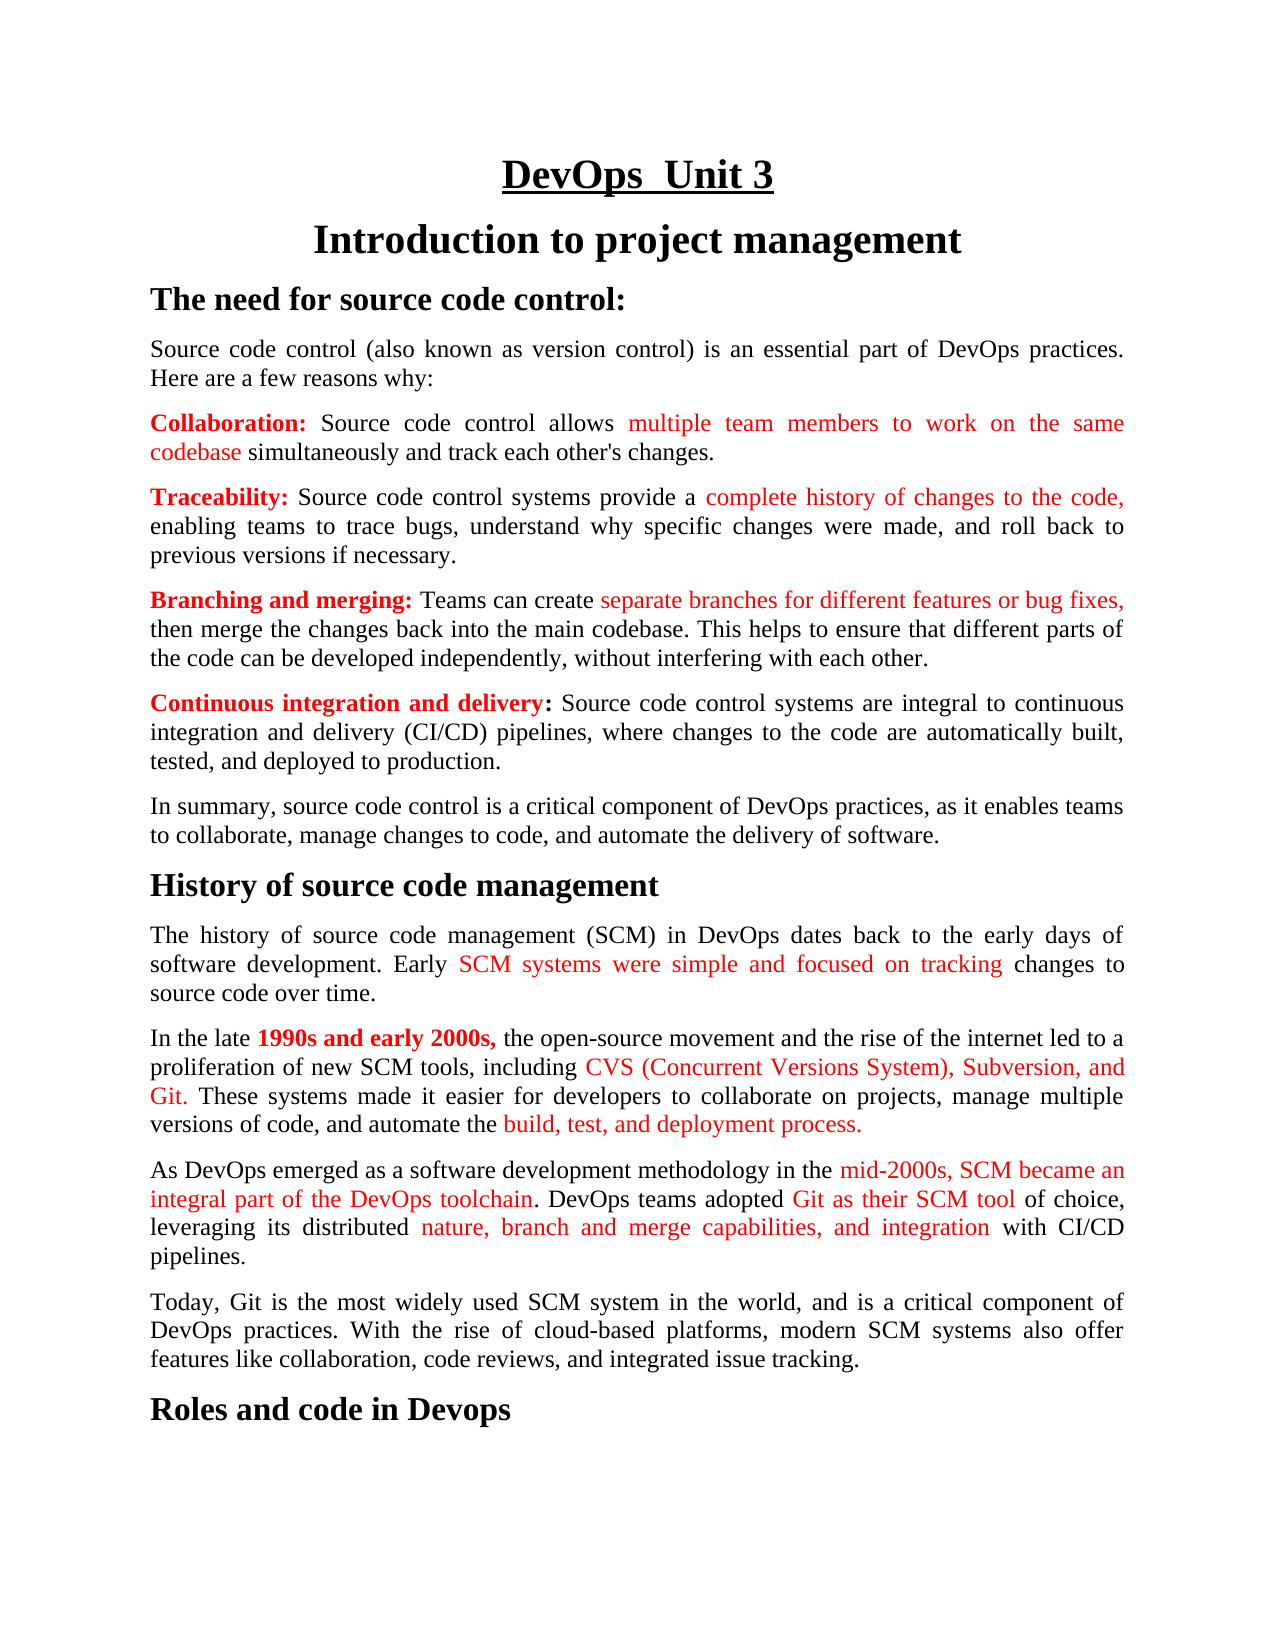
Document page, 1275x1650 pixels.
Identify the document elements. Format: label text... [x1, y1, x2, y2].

text Branching and merging: Teams can create separate branches for different features or bug fixes, then merge the changes back into the main codebase. This helps to ensure that different parts of the code can be developed independently, without interfering with each other. [150, 585, 1125, 672]
text Source code control (also known as version control) is an essential part of DevOps practices. Here are a few reasons why: [150, 334, 1125, 392]
text History of source code management [150, 865, 1125, 904]
text Introduction to project management [150, 214, 1125, 262]
text The history of source code management (SCM) in DevOps dates back to the early days of software development. Early SCM systems were simple and focused on tracking changes to source code over time. [150, 920, 1125, 1007]
text In the late 1990s and early 2000s, the open-source movement and the rise of the internet led to a proliferation of new SCM tools, including CVS (Concurrent Versions System), Subversion, and Git. These systems made it easier for developers to collaborate on projects, manage multiple versions of code, and automate the build, test, and deployment process. [150, 1023, 1125, 1138]
text Roles and code in Devops [150, 1389, 1125, 1428]
text Traceability: Source code control systems provide a complete history of changes to the code, enabling teams to trace bugs, understand why specific changes were made, and roll back to previous versions if necessary. [150, 482, 1125, 569]
text DevOps Unit 3 [150, 150, 1125, 198]
text In summary, source code control is a critical component of DevOps practices, as it enables teams to collaborate, manage changes to code, and automate the delivery of software. [150, 791, 1125, 849]
text Continuous integration and delivery: Source code control systems are integral to continuous integration and delivery (CI/CD) pipelines, where changes to the code are automatically built, tested, and deployed to production. [150, 688, 1125, 774]
text The need for source code control: [150, 279, 1125, 317]
text Today, Git is the most widely used SCM system in the world, and is a critical component of DevOps practices. With the rise of cloud-based platforms, modern SCM systems also offer features like collaboration, code reviews, and integrated issue tracking. [150, 1287, 1125, 1373]
text Collaboration: Source code control allows multiple team members to work on the same codebase simultaneously and track each other's changes. [150, 408, 1125, 466]
text As DevOps emerged as a software development methodology in the mid-2000s, SCM became an integral part of the DevOps toolchain. DevOps teams adopted Git as their SCM tool of choice, leveraging its distributed nature, branch and merge capabilities, and integration with CI/CD pipelines. [150, 1155, 1125, 1270]
